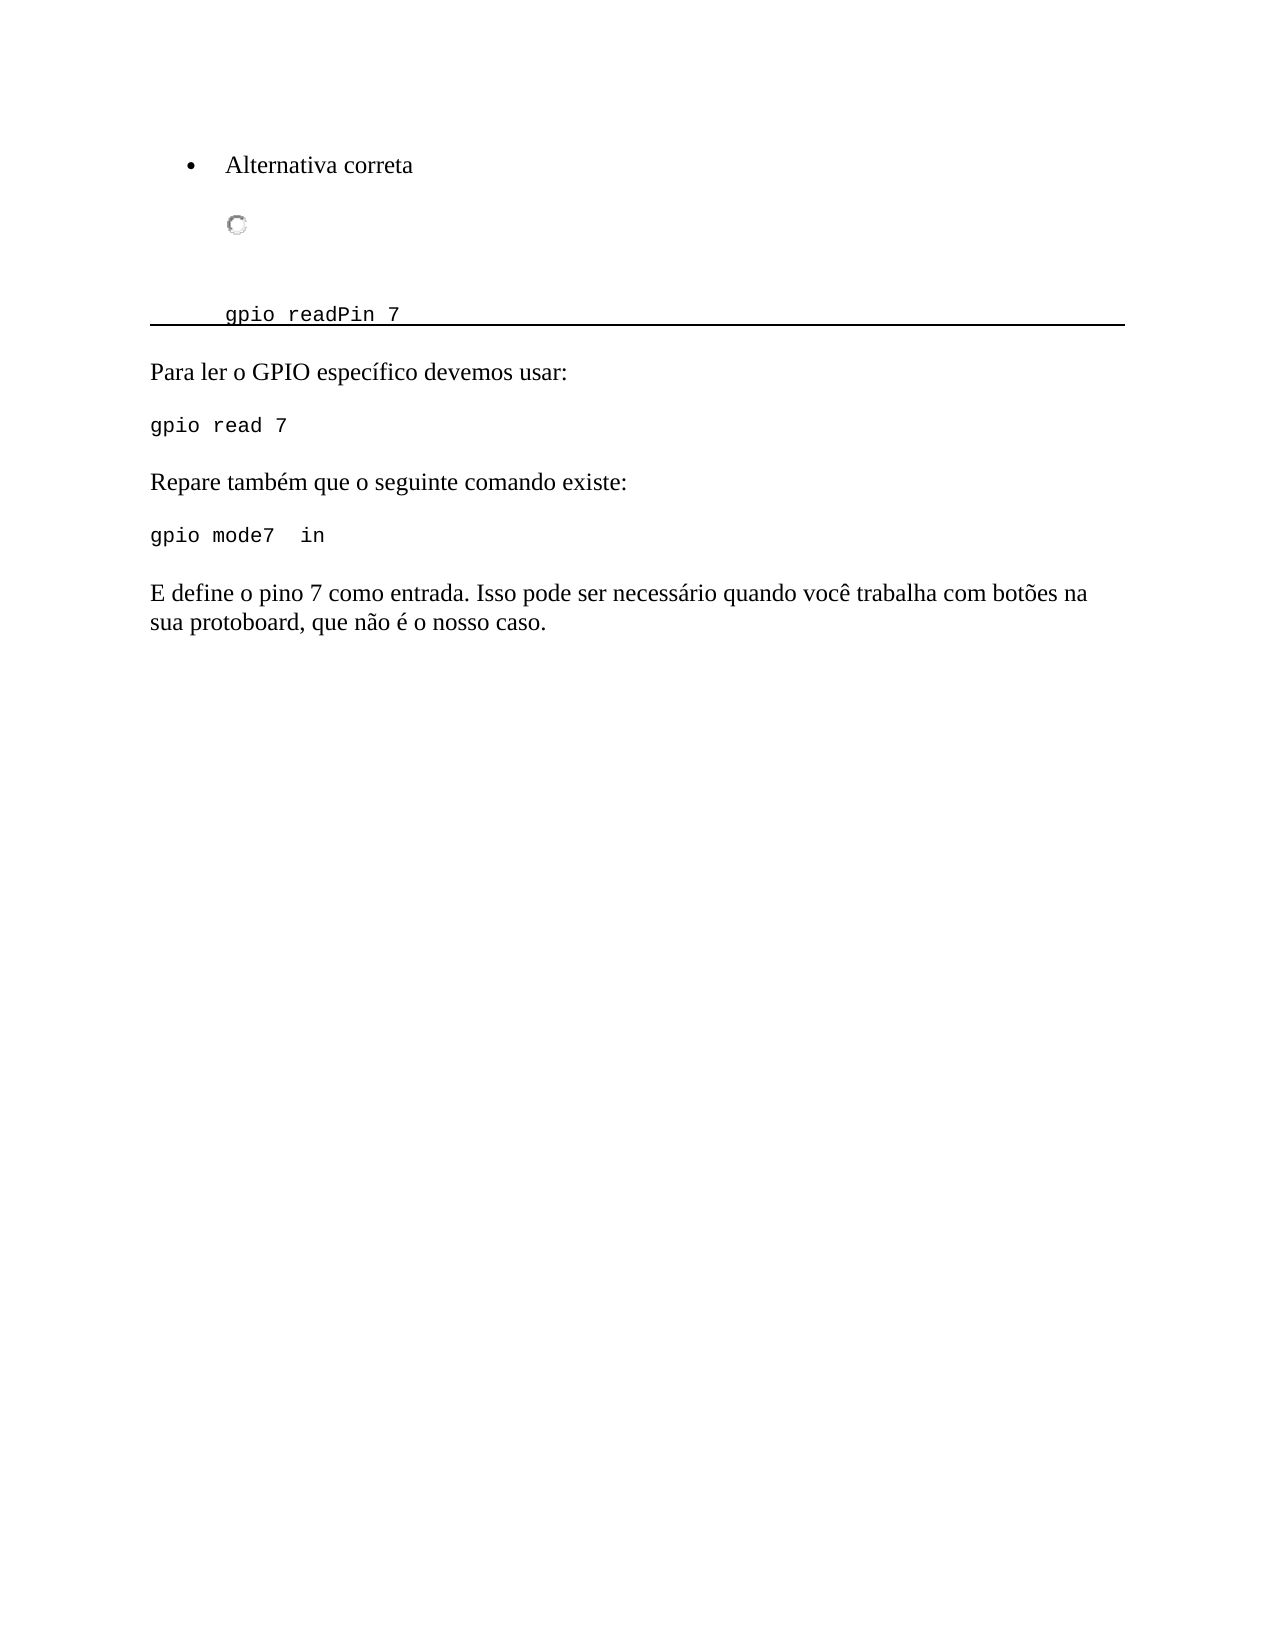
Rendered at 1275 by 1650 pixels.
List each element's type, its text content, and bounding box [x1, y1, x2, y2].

list Alternativa correta [187, 150, 1125, 179]
text gpio mode7 in [150, 525, 1125, 549]
text gpio readPin 7 [225, 304, 1125, 324]
text E define o pino 7 como entrada. Isso pode ser necessário quando você trabalha com botões na sua protoboard, que não é o nosso caso. [150, 578, 1125, 636]
text Para ler o GPIO específico devemos usar: [150, 357, 1125, 385]
text gpio read 7 [150, 414, 1125, 438]
text Repare também que o seguinte comando existe: [150, 467, 1125, 496]
